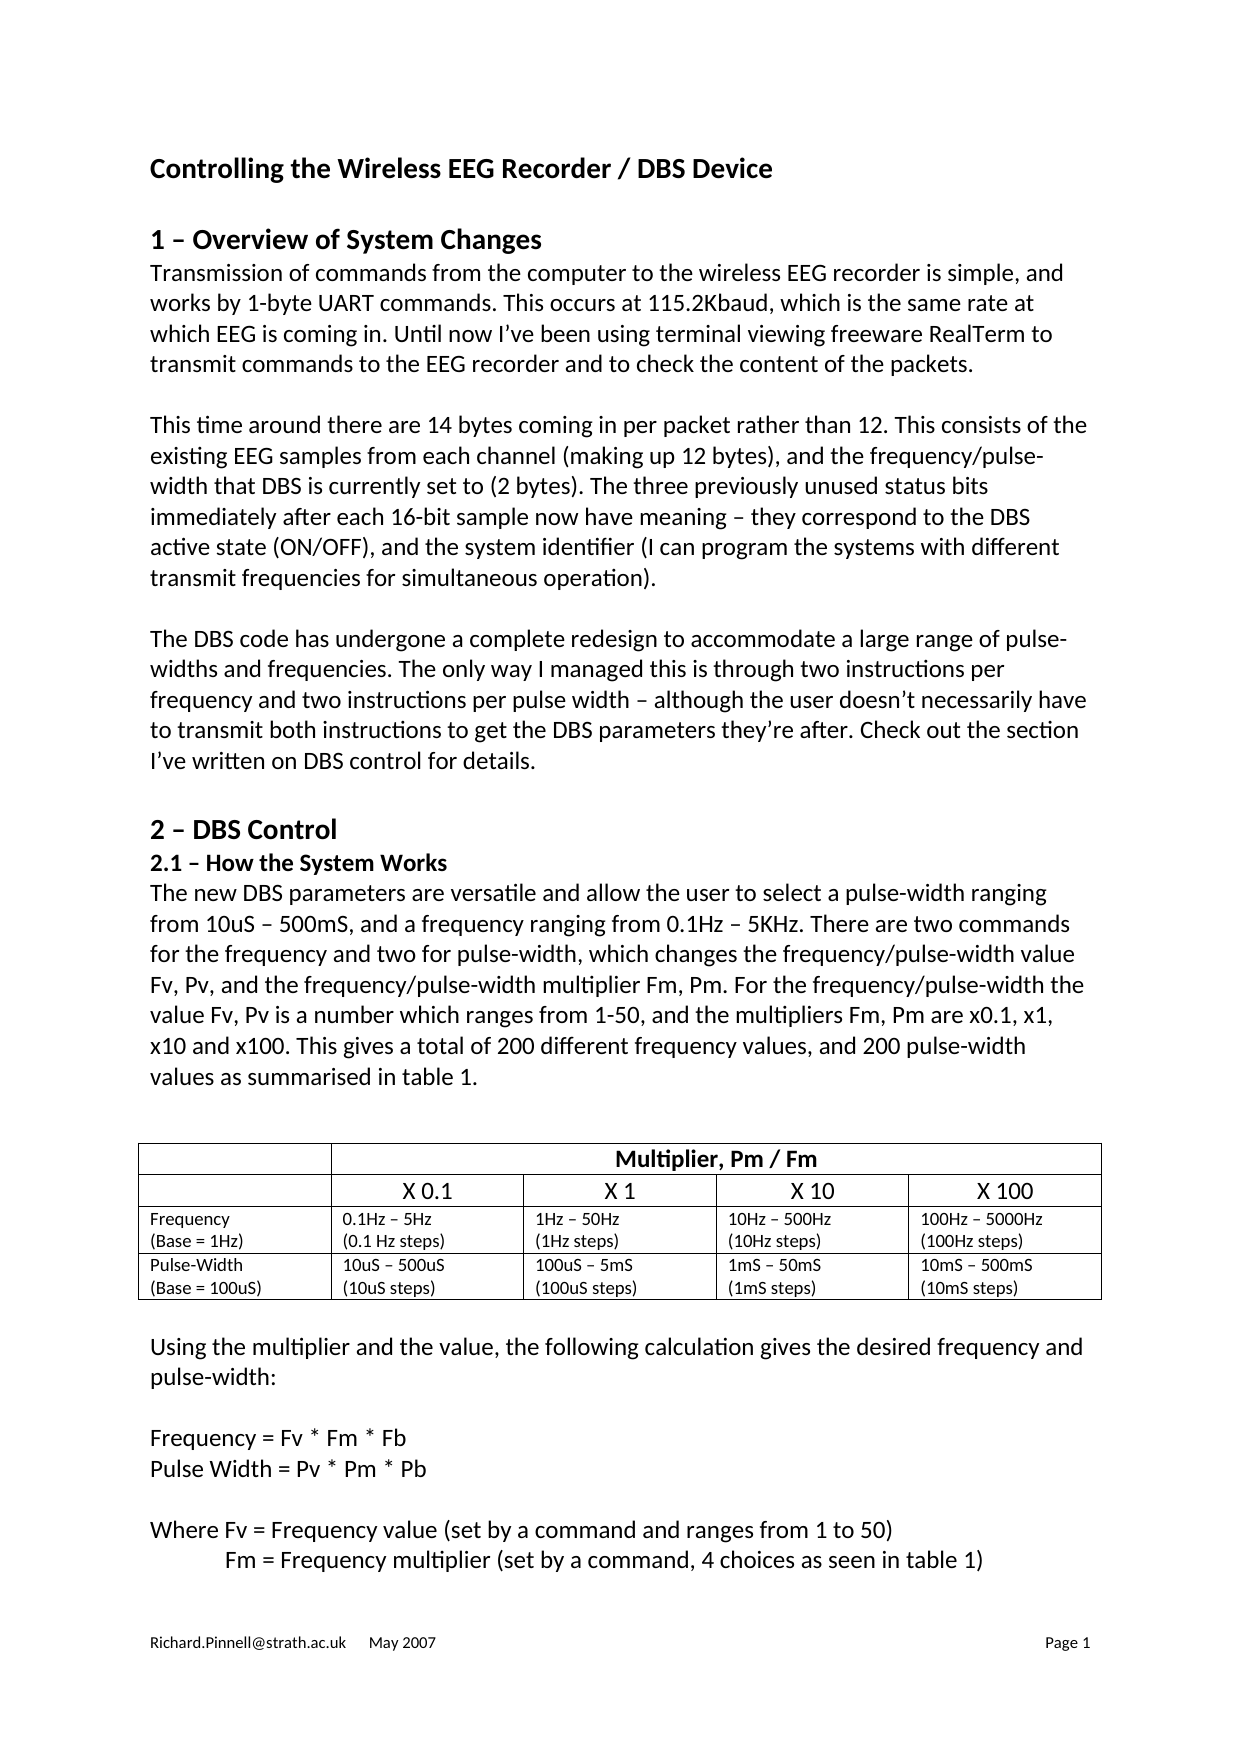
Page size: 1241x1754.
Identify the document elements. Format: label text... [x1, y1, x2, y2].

table_cell X 1 [524, 1175, 716, 1206]
table_cell Pulse-Width (Base = 100uS) [139, 1254, 331, 1299]
text The DBS code has undergone a complete redesign to accommodate a large range of pulse-widths and frequencies. The only way I managed this is through two instructions per frequency and two instructions per pulse width – although the user doesn’t necessarily have to transmit both instructions to get the DBS parameters they’re after. Check out the section I’ve written on DBS control for details. [150, 623, 1090, 776]
table_cell Frequency (Base = 1Hz) [139, 1207, 331, 1252]
text Frequency = Fv * Fm * Fb [150, 1422, 1090, 1453]
table_cell 100Hz – 5000Hz (100Hz steps) [909, 1207, 1101, 1252]
table_cell X 10 [717, 1175, 908, 1206]
text Where Fv = Frequency value (set by a command and ranges from 1 to 50) [150, 1514, 1090, 1544]
table_cell 1mS – 50mS (1mS steps) [717, 1254, 908, 1299]
table_cell X 0.1 [332, 1175, 523, 1206]
table_header [139, 1144, 331, 1174]
text Using the multiplier and the value, the following calculation gives the desired frequency and pulse-width: [150, 1331, 1090, 1392]
table_cell X 100 [909, 1175, 1101, 1206]
table_cell 100uS – 5mS (100uS steps) [524, 1254, 716, 1299]
text 1 – Overview of System Changes [150, 221, 1090, 257]
table_header Multiplier, Pm / Fm [332, 1144, 1101, 1174]
text 2 – DBS Control [150, 811, 1090, 847]
text 2.1 – How the System Works [150, 847, 1090, 877]
table_cell [139, 1175, 331, 1206]
table_cell 10mS – 500mS (10mS steps) [909, 1254, 1101, 1299]
text This time around there are 14 bytes coming in per packet rather than 12. This consists of the existing EEG samples from each channel (making up 12 bytes), and the frequency/pulse-width that DBS is currently set to (2 bytes). The three previously unused status bits immediately after each 16-bit sample now have meaning – they correspond to the DBS active state (ON/OFF), and the system identifier (I can program the systems with different transmit frequencies for simultaneous operation). [150, 409, 1090, 593]
text Transmission of commands from the computer to the wireless EEG recorder is simple, and works by 1-byte UART commands. This occurs at 115.2Kbaud, which is the same rate at which EEG is coming in. Until now I’ve been using terminal viewing freeware RealTerm to transmit commands to the EEG recorder and to check the content of the packets. [150, 257, 1090, 379]
table_cell 10uS – 500uS (10uS steps) [332, 1254, 523, 1299]
text Controlling the Wireless EEG Recorder / DBS Device [150, 150, 1090, 186]
text The new DBS parameters are versatile and allow the user to select a pulse-width ranging from 10uS – 500mS, and a frequency ranging from 0.1Hz – 5KHz. There are two commands for the frequency and two for pulse-width, which changes the frequency/pulse-width value Fv, Pv, and the frequency/pulse-width multiplier Fm, Pm. For the frequency/pulse-width the value Fv, Pv is a number which ranges from 1-50, and the multipliers Fm, Pm are x0.1, x1, x10 and x100. This gives a total of 200 different frequency values, and 200 pulse-width values as summarised in table 1. [150, 877, 1090, 1091]
text Pulse Width = Pv * Pm * Pb [150, 1453, 1090, 1483]
text Fm = Frequency multiplier (set by a command, 4 choices as seen in table 1) [150, 1544, 1090, 1575]
table_cell 1Hz – 50Hz (1Hz steps) [524, 1207, 716, 1252]
table_cell 0.1Hz – 5Hz (0.1 Hz steps) [332, 1207, 523, 1252]
table_cell 10Hz – 500Hz (10Hz steps) [717, 1207, 908, 1252]
